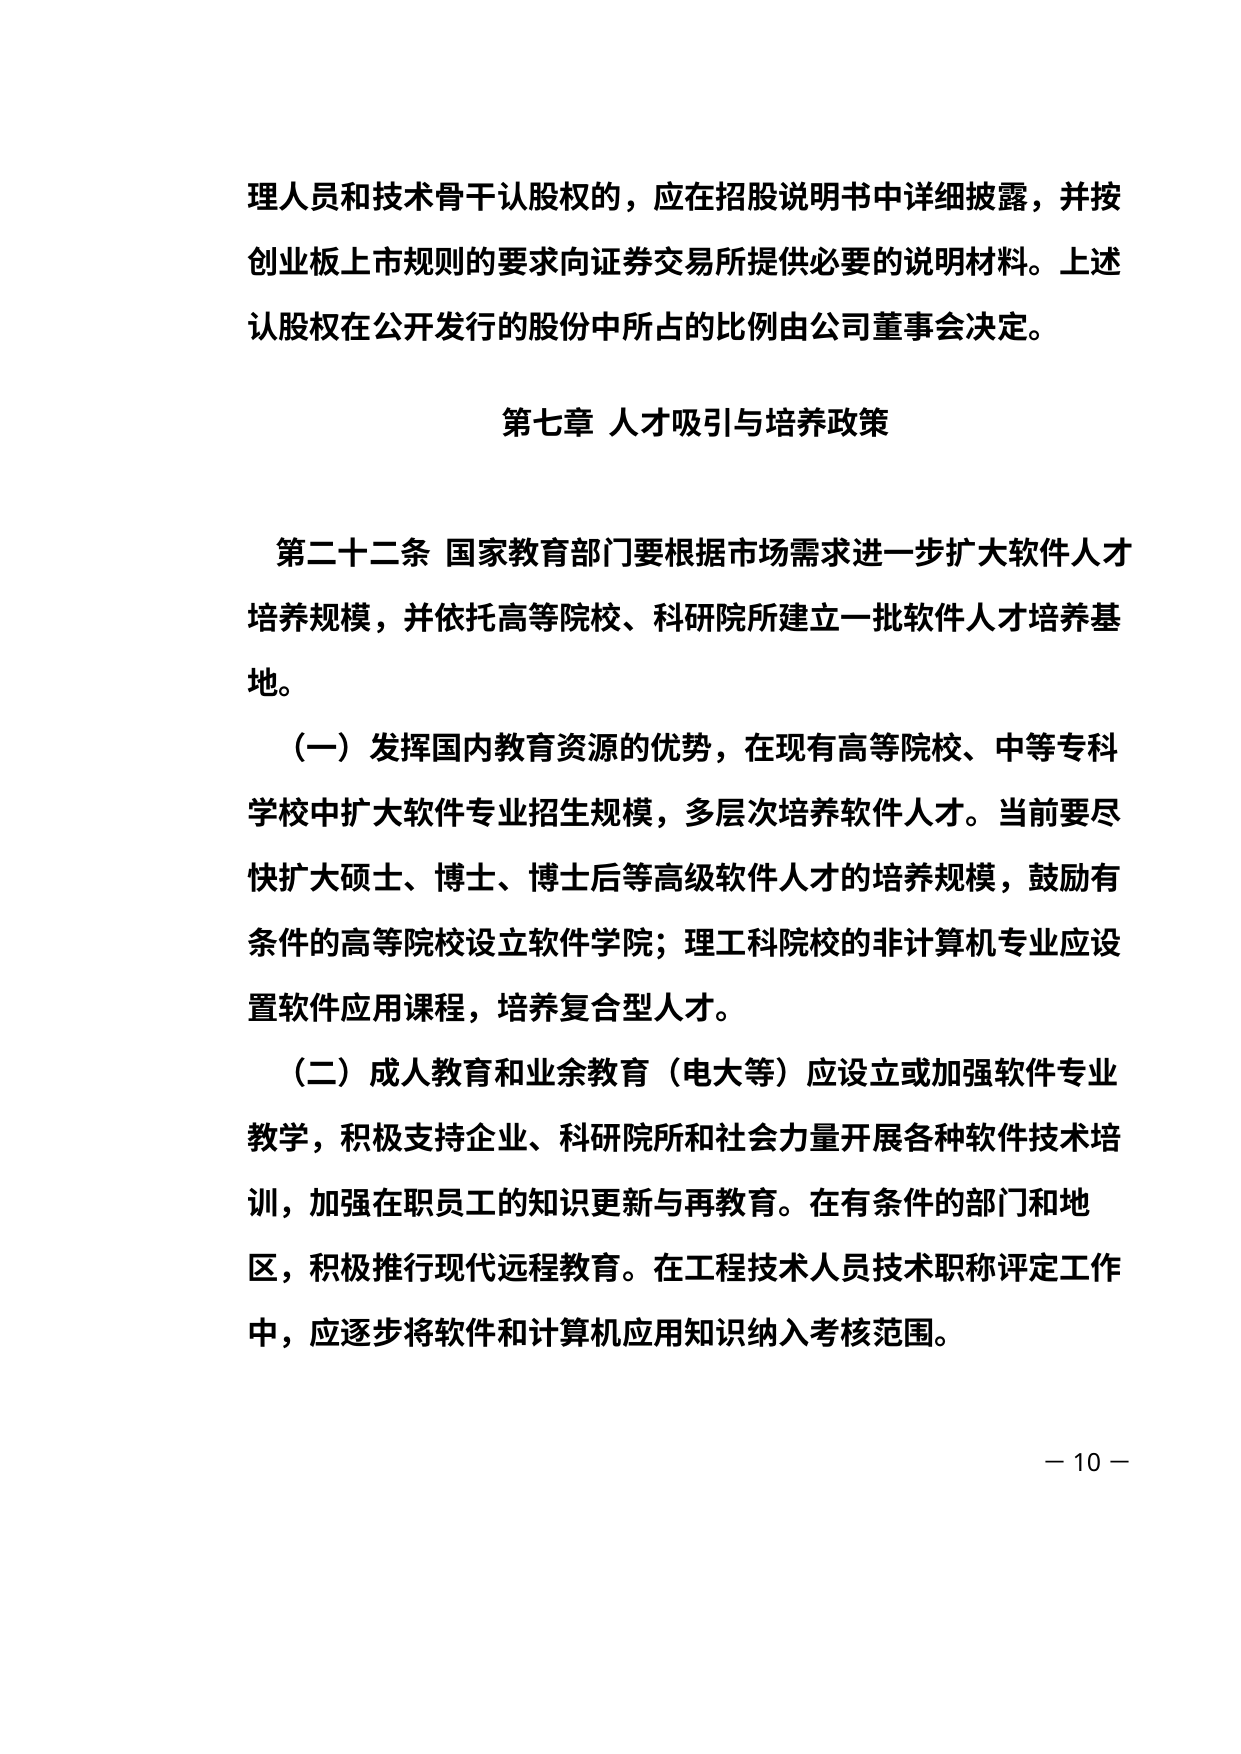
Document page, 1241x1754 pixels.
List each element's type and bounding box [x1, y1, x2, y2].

table_header [188, 162, 1203, 1581]
